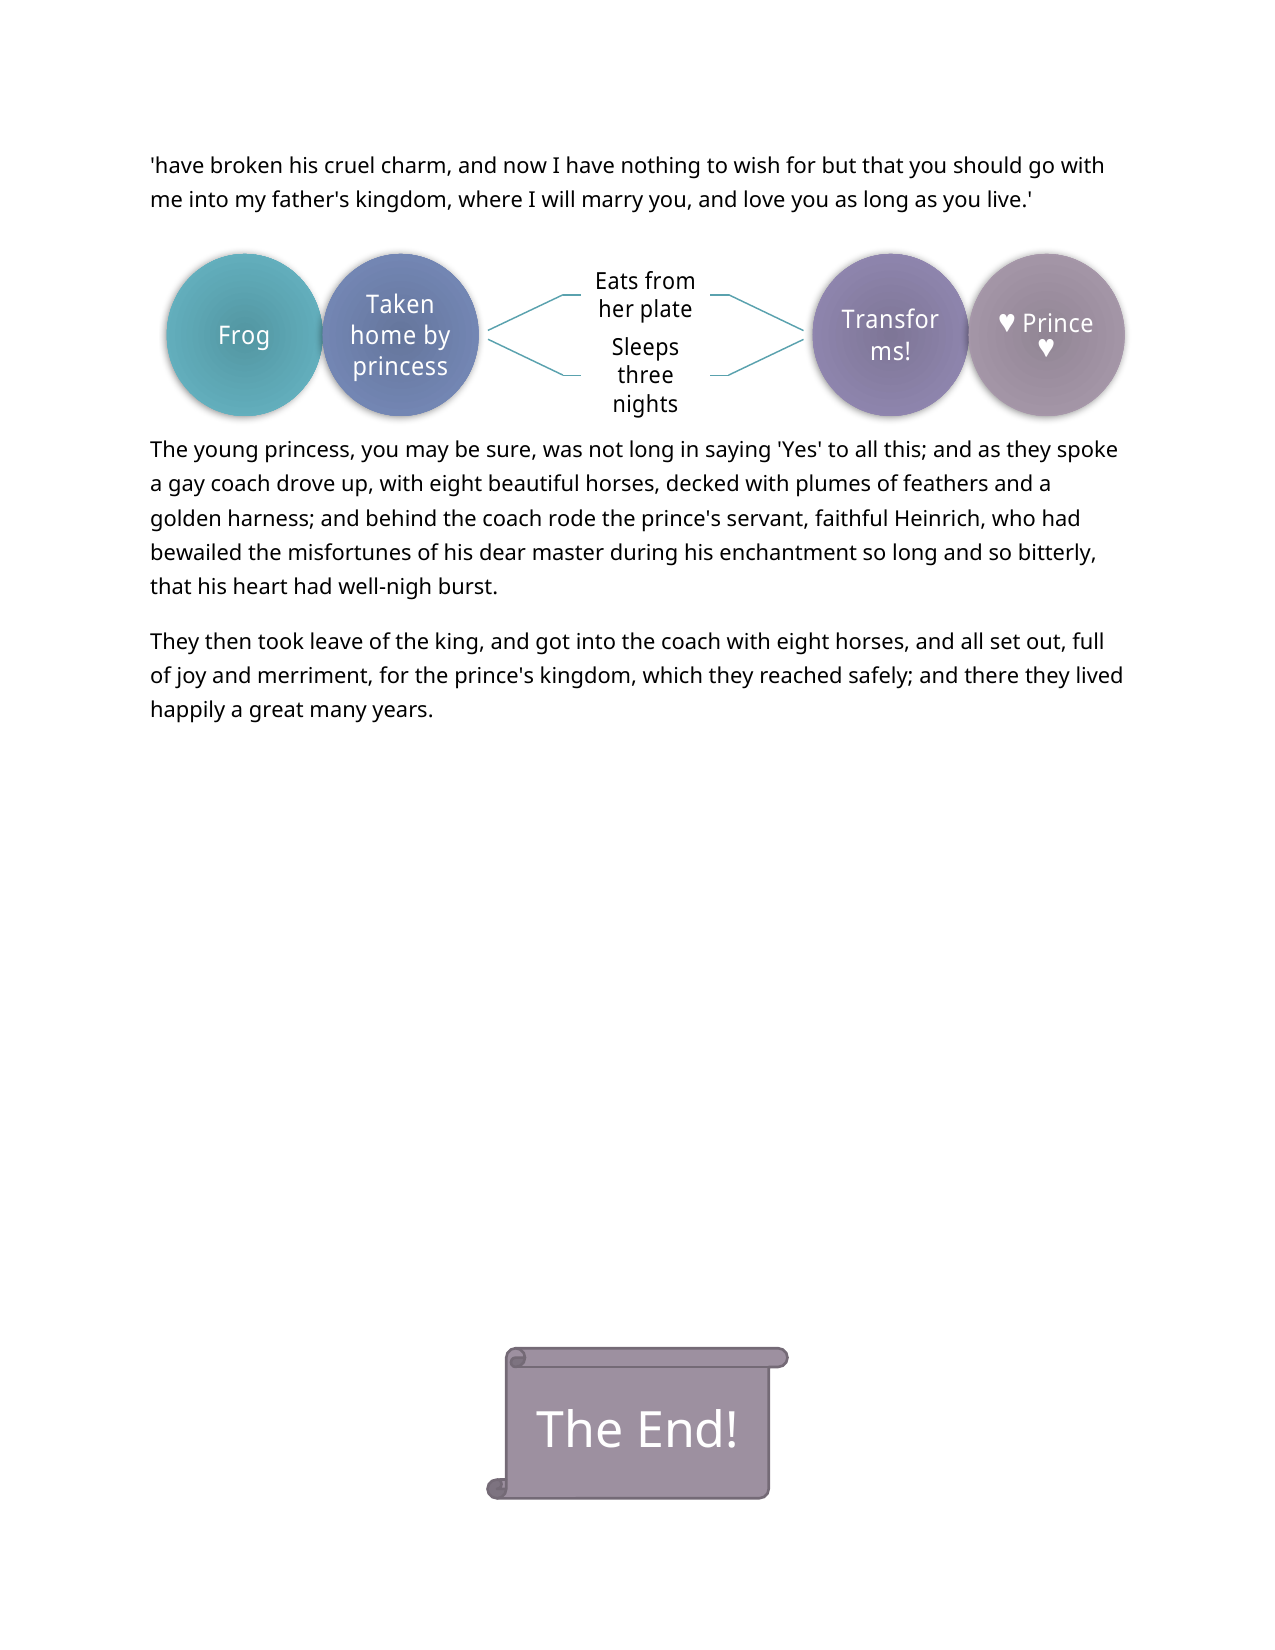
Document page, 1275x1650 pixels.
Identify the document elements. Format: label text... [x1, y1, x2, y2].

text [150, 150, 1125, 214]
text The young princess, you may be sure, was not long in saying 'Yes' to all this; and as they spoke a gay coach drove up, with eight beautiful horses, decked with plumes of feathers and a golden harness; and behind the coach rode the prince's servant, faithful Heinrich, who had bewailed the misfortunes of his dear master during his enchantment so long and so bitterly, that his heart had well-nigh burst. [150, 239, 1125, 601]
text They then took leave of the king, and got into the coach with eight horses, and all set out, full of joy and merriment, for the prince's kingdom, which they reached safely; and there they lived happily a great many years. [150, 626, 1125, 724]
